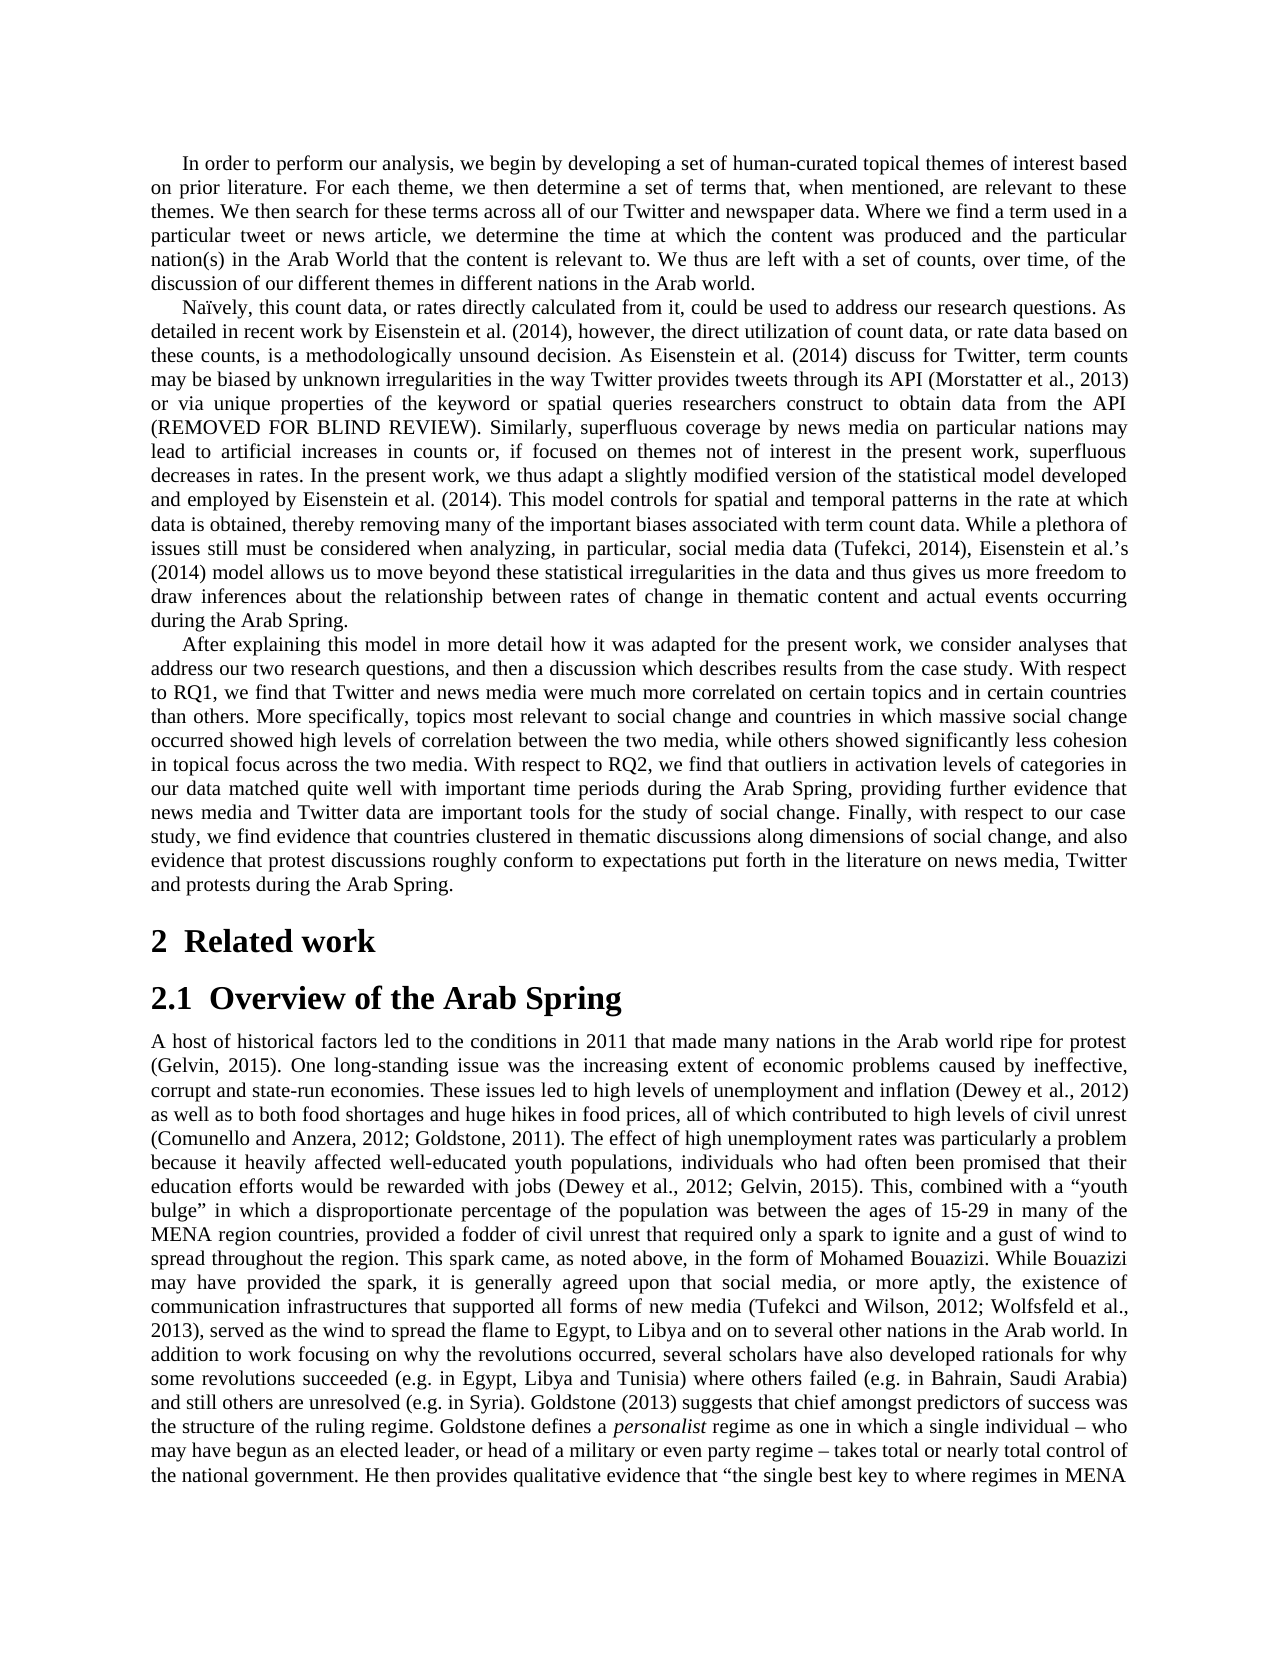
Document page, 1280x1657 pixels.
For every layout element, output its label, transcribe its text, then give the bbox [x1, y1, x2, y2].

text After explaining this model in more detail how it was adapted for the present work, we consider analyses that address our two research questions, and then a discussion which describes results from the case study. With respect to RQ1, we find that Twitter and news media were much more correlated on certain topics and in certain countries than others. More specifically, topics most relevant to social change and countries in which massive social change occurred showed high levels of correlation between the two media, while others showed significantly less cohesion in topical focus across the two media. With respect to RQ2, we find that outliers in activation levels of categories in our data matched quite well with important time periods during the Arab Spring, providing further evidence that news media and Twitter data are important tools for the study of social change. Finally, with respect to our case study, we find evidence that countries clustered in thematic discussions along dimensions of social change, and also evidence that protest discussions roughly conform to expectations put forth in the literature on news media, Twitter and protests during the Arab Spring. [151, 632, 1129, 896]
text In order to perform our analysis, we begin by developing a set of human-curated topical themes of interest based on prior literature. For each theme, we then determine a set of terms that, when mentioned, are relevant to these themes. We then search for these terms across all of our Twitter and newspaper data. Where we find a term used in a particular tweet or news article, we determine the time at which the content was produced and the particular nation(s) in the Arab World that the content is relevant to. We thus are left with a set of counts, over time, of the discussion of our different themes in different nations in the Arab world. [151, 151, 1129, 295]
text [151, 1029, 1129, 1487]
subtitle 2.1 Overview of the Arab Spring [151, 978, 1129, 1017]
text Naïvely, this count data, or rates directly calculated from it, could be used to address our research questions. As detailed in recent work by Eisenstein et al. (2014), however, the direct utilization of count data, or rate data based on these counts, is a methodologically unsound decision. As Eisenstein et al. (2014) discuss for Twitter, term counts may be biased by unknown irregularities in the way Twitter provides tweets through its API (Morstatter et al., 2013) or via unique properties of the keyword or spatial queries researchers construct to obtain data from the API (REMOVED FOR BLIND REVIEW). Similarly, superfluous coverage by news media on particular nations may lead to artificial increases in counts or, if focused on themes not of interest in the present work, superfluous decreases in rates. In the present work, we thus adapt a slightly modified version of the statistical model developed and employed by Eisenstein et al. (2014). This model controls for spatial and temporal patterns in the rate at which data is obtained, thereby removing many of the important biases associated with term count data. While a plethora of issues still must be considered when analyzing, in particular, social media data (Tufekci, 2014), Eisenstein et al.’s (2014) model allows us to move beyond these statistical irregularities in the data and thus gives us more freedom to draw inferences about the relationship between rates of change in thematic content and actual events occurring during the Arab Spring. [151, 295, 1129, 632]
subtitle 2 Related work [151, 921, 1129, 960]
